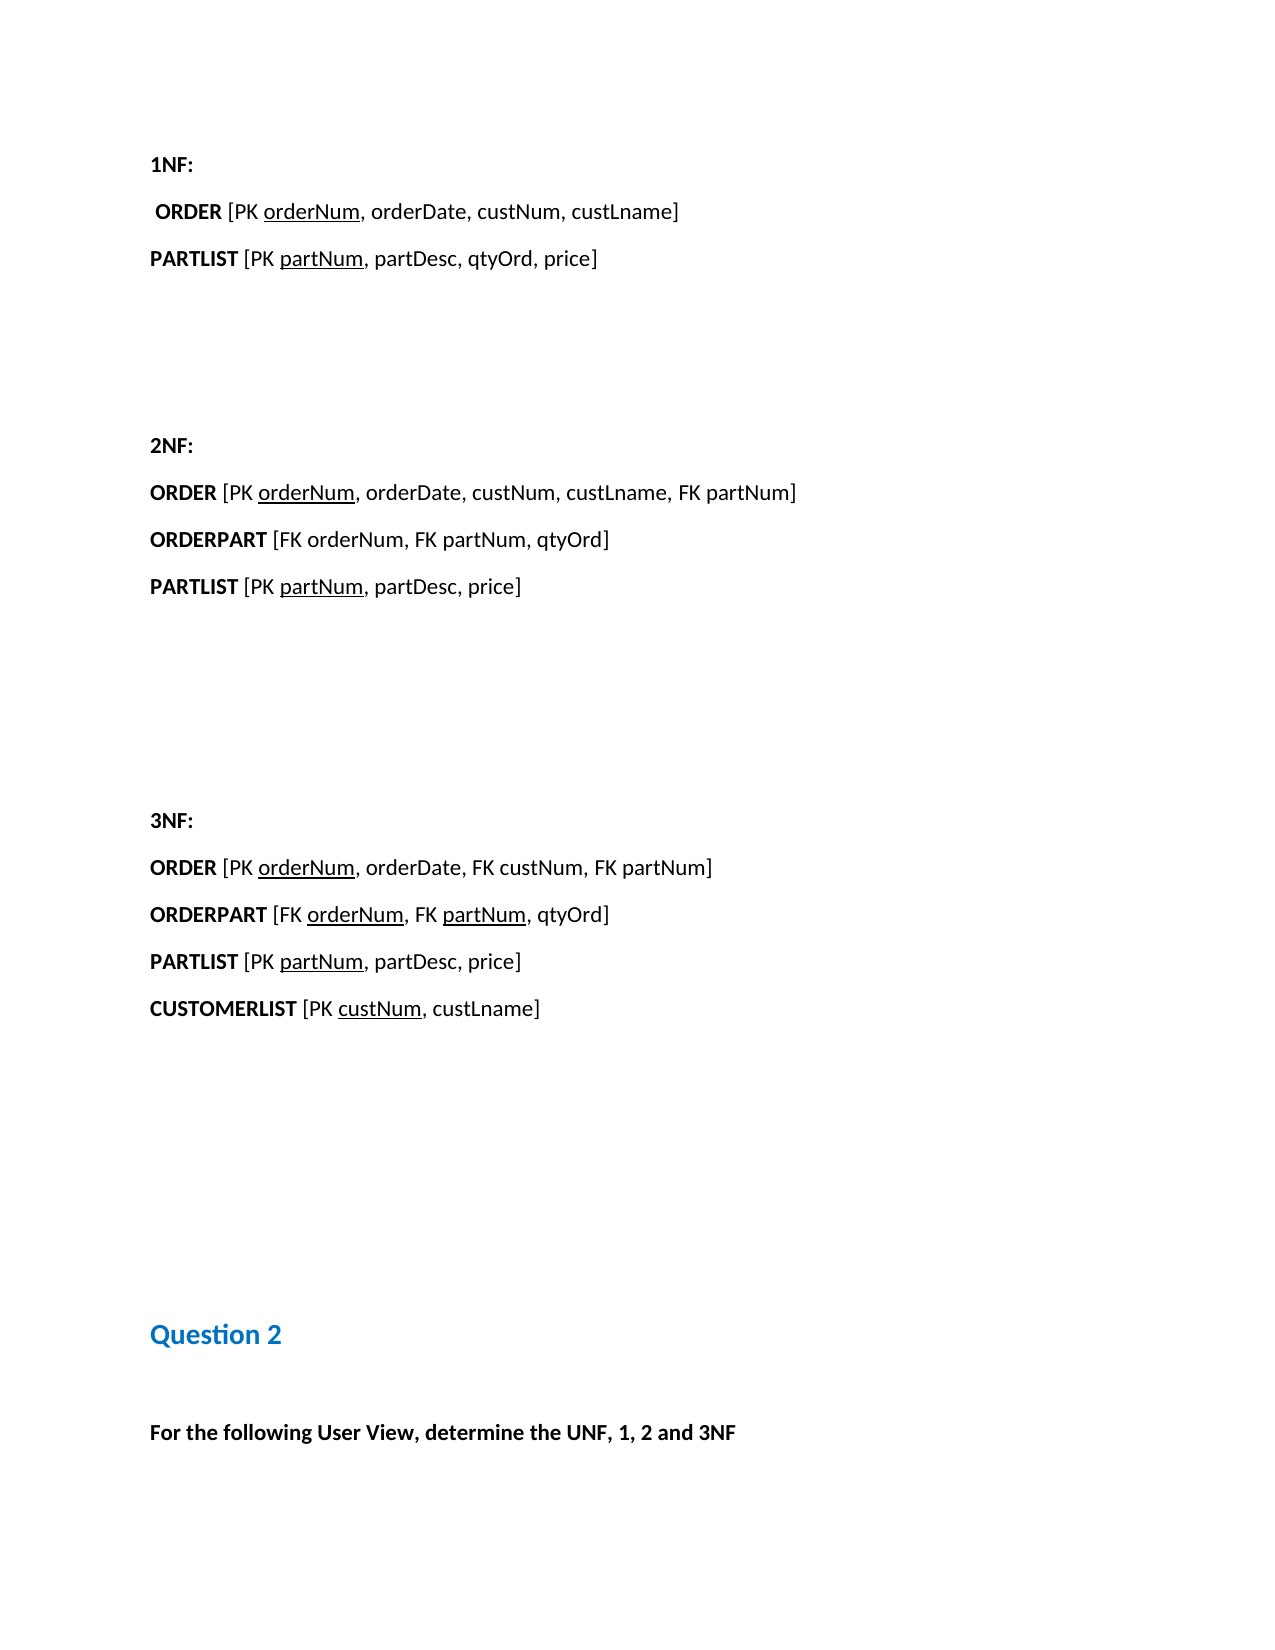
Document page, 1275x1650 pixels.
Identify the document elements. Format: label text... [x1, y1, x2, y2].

text PARTLIST [PK partNum, partDesc, price] [150, 947, 1125, 975]
text ORDERPART [FK orderNum, FK partNum, qtyOrd] [150, 900, 1125, 928]
text ORDER [PK orderNum, orderDate, FK custNum, FK partNum] [150, 853, 1125, 881]
text 1NF: [150, 150, 1125, 178]
text ORDERPART [FK orderNum, FK partNum, qtyOrd] [150, 525, 1125, 553]
text For the following User View, determine the UNF, 1, 2 and 3NF [150, 1418, 1125, 1446]
text CUSTOMERLIST [PK custNum, custLname] [150, 994, 1125, 1022]
text 2NF: [150, 431, 1125, 459]
text ORDER [PK orderNum, orderDate, custNum, custLname] [150, 197, 1125, 225]
text PARTLIST [PK partNum, partDesc, qtyOrd, price] [150, 244, 1125, 272]
text 3NF: [150, 806, 1125, 834]
text Question 2 [150, 1316, 1125, 1352]
text PARTLIST [PK partNum, partDesc, price] [150, 572, 1125, 600]
text ORDER [PK orderNum, orderDate, custNum, custLname, FK partNum] [150, 478, 1125, 506]
